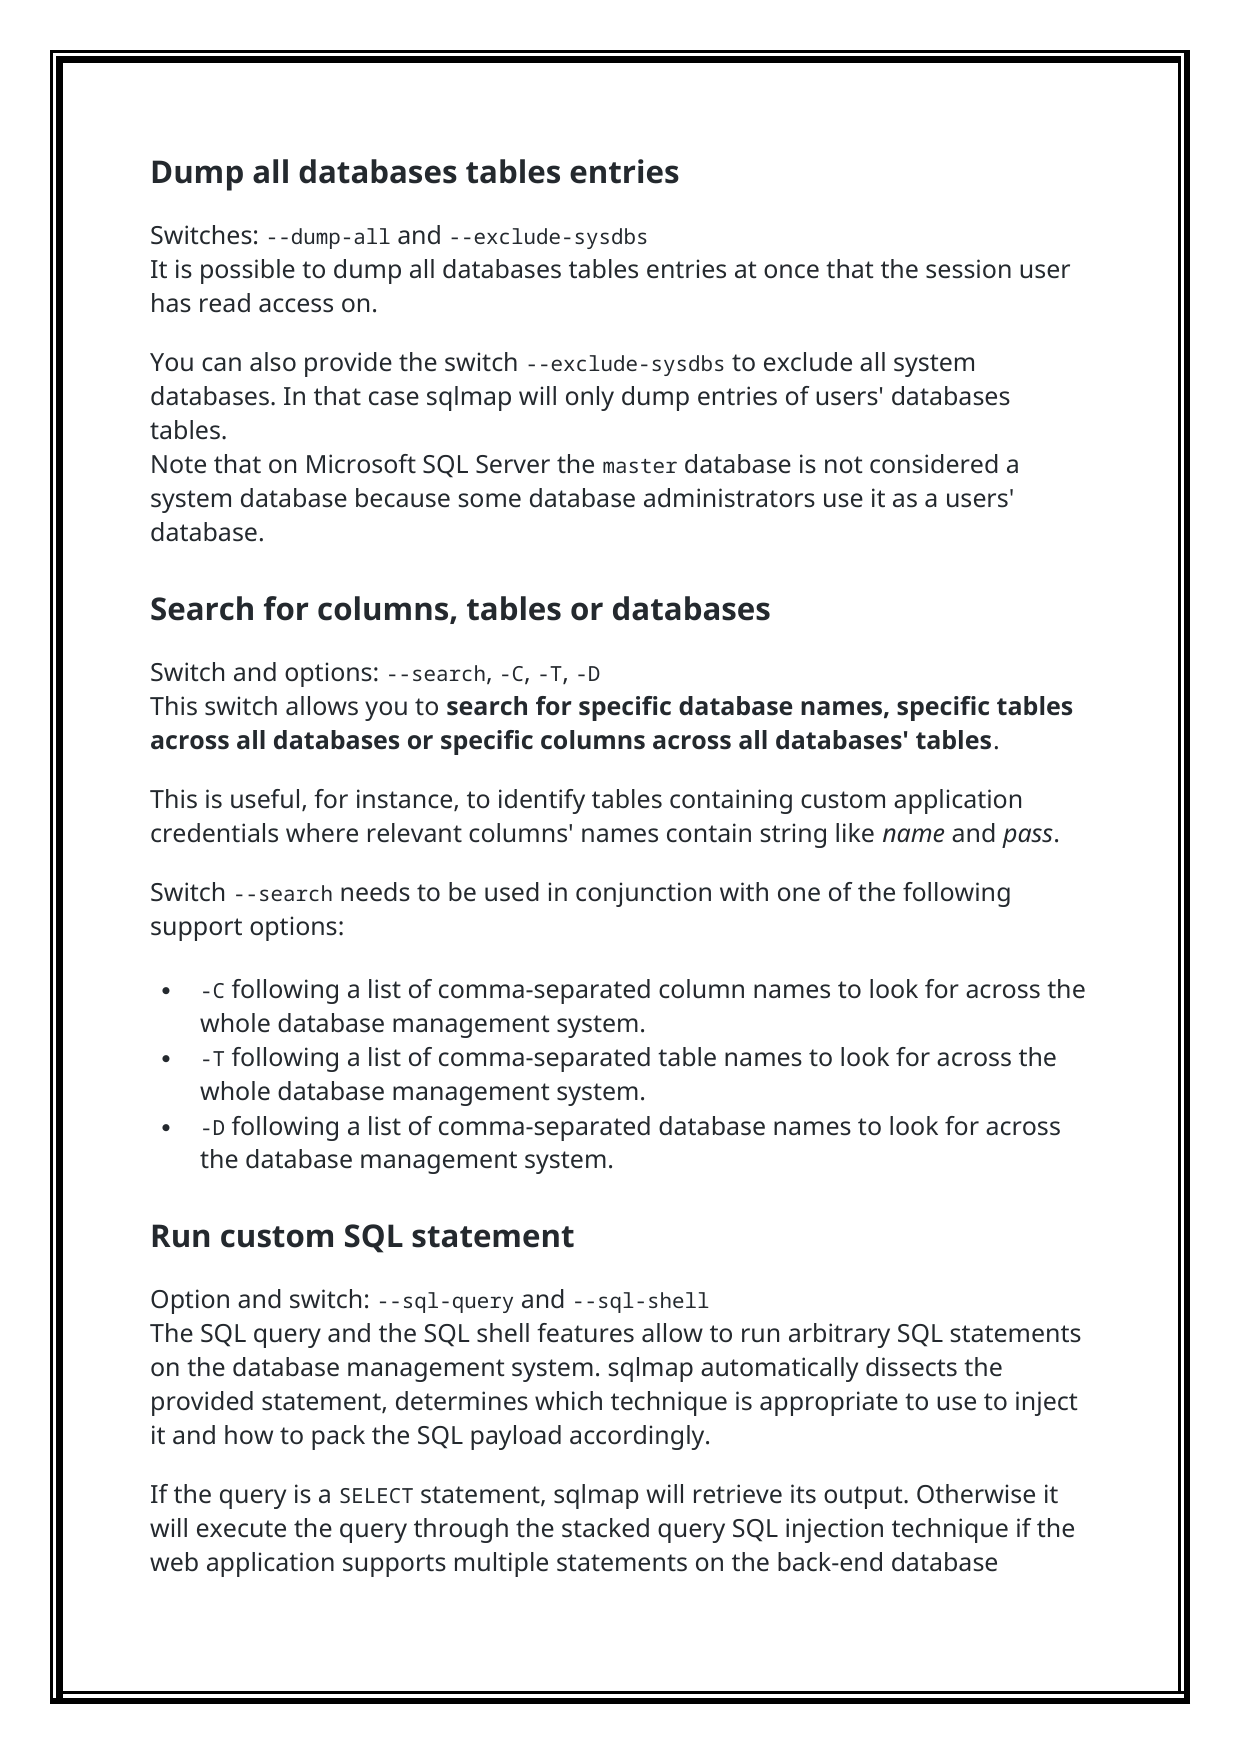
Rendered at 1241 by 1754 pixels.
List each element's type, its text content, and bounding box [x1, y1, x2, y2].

text The SQL query and the SQL shell features allow to run arbitrary SQL statements on the database management system. sqlmap automatically dissects the provided statement, determines which technique is appropriate to use to inject it and how to pack the SQL payload accordingly. [150, 1315, 1090, 1452]
text You can also provide the switch --exclude-sysdbs to exclude all system databases. In that case sqlmap will only dump entries of users' databases tables. [150, 345, 1090, 447]
text It is possible to dump all databases tables entries at once that the session user has read access on. [150, 252, 1090, 320]
list -C following a list of comma-separated column names to look for across the whole database management system. [162, 972, 1090, 1040]
text Switch --search needs to be used in conjunction with one of the following support options: [150, 874, 1090, 943]
text Dump all databases tables entries [150, 150, 1090, 193]
list -T following a list of comma-separated table names to look for across the whole database management system. [162, 1040, 1090, 1108]
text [150, 1477, 1090, 1579]
list -D following a list of comma-separated database names to look for across the database management system. [162, 1108, 1090, 1176]
text Search for columns, tables or databases [150, 587, 1090, 629]
text Switch and options: --search, -C, -T, -D [150, 654, 1090, 688]
text This switch allows you to search for specific database names, specific tables across all databases or specific columns across all databases' tables. [150, 688, 1090, 756]
text Option and switch: --sql-query and --sql-shell [150, 1281, 1090, 1315]
text Switches: --dump-all and --exclude-sysdbs [150, 218, 1090, 252]
text Note that on Microsoft SQL Server the master database is not considered a system database because some database administrators use it as a users' database. [150, 447, 1090, 549]
text This is useful, for instance, to identify tables containing custom application credentials where relevant columns' names contain string like name and pass. [150, 781, 1090, 849]
text Run custom SQL statement [150, 1214, 1090, 1256]
